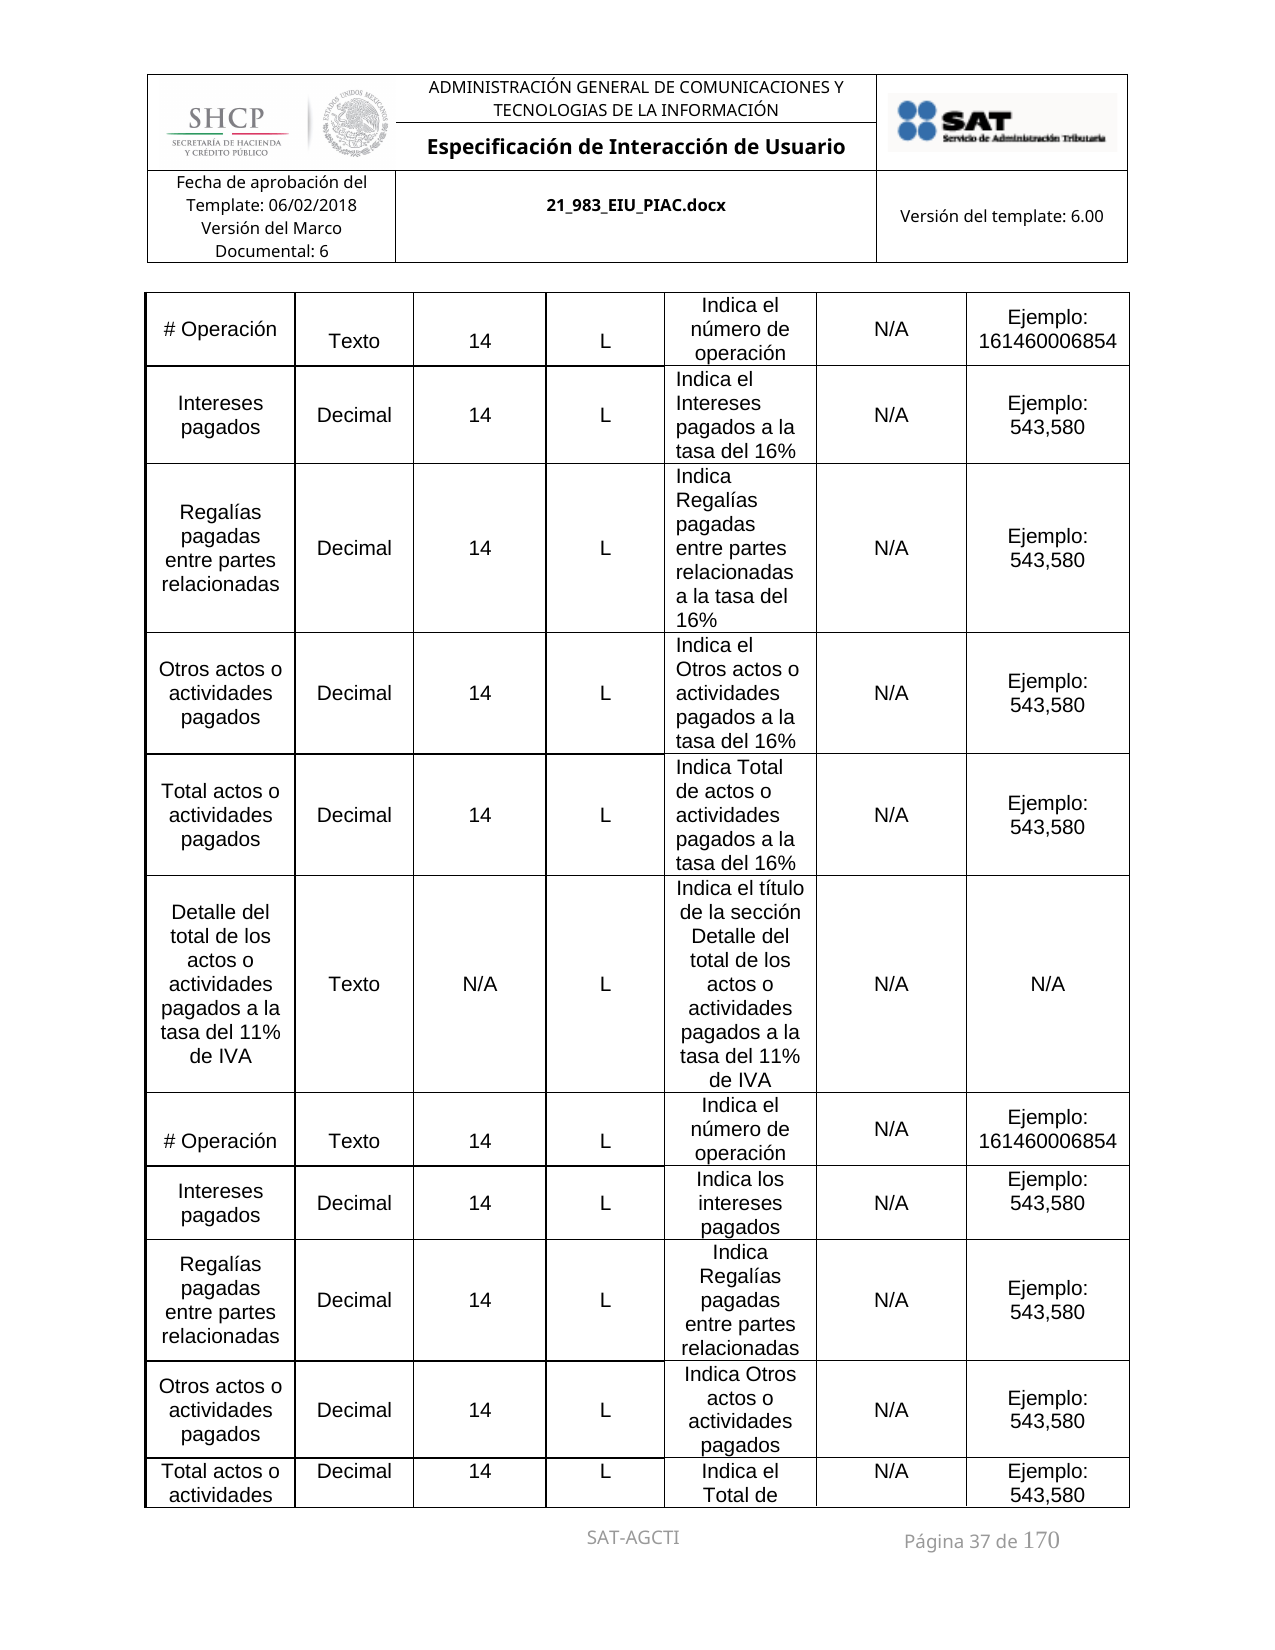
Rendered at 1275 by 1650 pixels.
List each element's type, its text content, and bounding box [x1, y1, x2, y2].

table_cell Otros actos o actividades pagados [147, 1362, 294, 1457]
table_cell Ejemplo: 161460006854 [967, 293, 1129, 365]
table_cell Texto [296, 293, 413, 365]
table_cell N/A [817, 1240, 966, 1360]
table_cell N/A [816, 1458, 966, 1507]
table_cell 14 [414, 1362, 545, 1457]
table_cell Decimal [296, 1167, 413, 1238]
table_cell 14 [414, 633, 545, 753]
table_cell Ejemplo: 543,580 [967, 1240, 1129, 1360]
table_cell Indica Total de actos o actividades pagados a la tasa del 16% [665, 754, 816, 874]
table_cell Regalías pagadas entre partes relacionadas [147, 1240, 294, 1360]
table_cell Decimal [296, 1362, 413, 1457]
table_cell Indica el número de operación [665, 293, 816, 365]
table_cell N/A [967, 876, 1129, 1092]
table_cell Decimal [296, 367, 413, 462]
table_cell N/A [817, 754, 966, 874]
table_cell L [547, 293, 664, 365]
table_cell L [547, 633, 664, 753]
table_cell Indica el Total de actos o actividades pagados [665, 1458, 816, 1507]
table_cell Regalías pagadas entre partes relacionadas [147, 464, 294, 632]
table_cell Detalle del total de los actos o actividades pagados a la tasa del 11% de IVA [147, 876, 294, 1092]
table_cell L [547, 1240, 664, 1360]
table_cell 14 [414, 1459, 545, 1507]
table_cell N/A [414, 876, 545, 1092]
table_cell Intereses pagados [147, 1167, 294, 1238]
table_cell L [547, 1362, 664, 1457]
table_cell Ejemplo: 543,580 [967, 1166, 1129, 1238]
table_cell Decimal [296, 464, 413, 632]
table_cell 14 [414, 1167, 545, 1238]
table_cell Decimal [296, 1459, 413, 1507]
table_cell Indica Otros actos o actividades pagados [665, 1361, 816, 1457]
table_cell L [547, 1167, 664, 1238]
table_cell N/A [817, 1361, 966, 1457]
table_cell Decimal [296, 633, 413, 753]
table_cell L [547, 755, 664, 874]
table_cell N/A [817, 633, 966, 753]
table_cell Ejemplo: 543,580 [967, 633, 1129, 753]
table_cell Ejemplo: 161460006854 [967, 1093, 1129, 1165]
table_cell Decimal [296, 1240, 413, 1360]
table_cell L [547, 367, 664, 462]
table_cell L [547, 1093, 664, 1165]
table_cell Ejemplo: 543,580 [967, 754, 1129, 874]
table_cell Texto [296, 876, 413, 1092]
table_cell Indica el Otros actos o actividades pagados a la tasa del 16% [665, 633, 816, 753]
table_cell Indica el título de la sección Detalle del total de los actos o actividades pagados a la tasa del 11% de IVA [665, 876, 816, 1092]
table_cell 14 [414, 464, 545, 632]
table_cell L [547, 1459, 664, 1507]
table_cell L [547, 876, 664, 1092]
table_cell Otros actos o actividades pagados [147, 633, 294, 753]
table_cell 14 [414, 293, 545, 365]
table_cell Indica Regalías pagadas entre partes relacionadas a la tasa del 16% [665, 464, 816, 632]
table_cell Indica el Intereses pagados a la tasa del 16% [665, 366, 816, 462]
table_cell Decimal [296, 755, 413, 874]
table_cell Indica el número de operación [665, 1093, 816, 1165]
table_cell N/A [817, 1093, 966, 1165]
table_cell # Operación [147, 293, 294, 365]
picture [158, 75, 396, 170]
table_cell 14 [414, 1240, 545, 1360]
table_cell 14 [414, 1093, 545, 1165]
table_cell Intereses pagados [147, 367, 294, 462]
table_cell 14 [414, 755, 545, 874]
table_cell Ejemplo: 543,580 [967, 366, 1129, 462]
table_cell Indica los intereses pagados [665, 1166, 816, 1238]
picture [887, 93, 1118, 152]
table_cell 14 [414, 367, 545, 462]
table_cell N/A [817, 366, 966, 462]
table_cell Texto [296, 1093, 413, 1165]
table_cell N/A [817, 1166, 966, 1238]
table_cell Ejemplo: 543,580 [966, 1458, 1129, 1507]
table_cell Total actos o actividades pagados [147, 1459, 294, 1507]
table_cell N/A [817, 464, 966, 632]
table_cell L [547, 464, 664, 632]
table_cell N/A [817, 876, 966, 1092]
table_cell # Operación [147, 1093, 294, 1165]
table_cell Ejemplo: 543,580 [967, 1361, 1129, 1457]
table_cell Ejemplo: 543,580 [967, 464, 1129, 632]
table_cell N/A [817, 293, 966, 365]
table_cell Indica Regalías pagadas entre partes relacionadas [665, 1240, 816, 1360]
table_cell Total actos o actividades pagados [147, 755, 294, 874]
